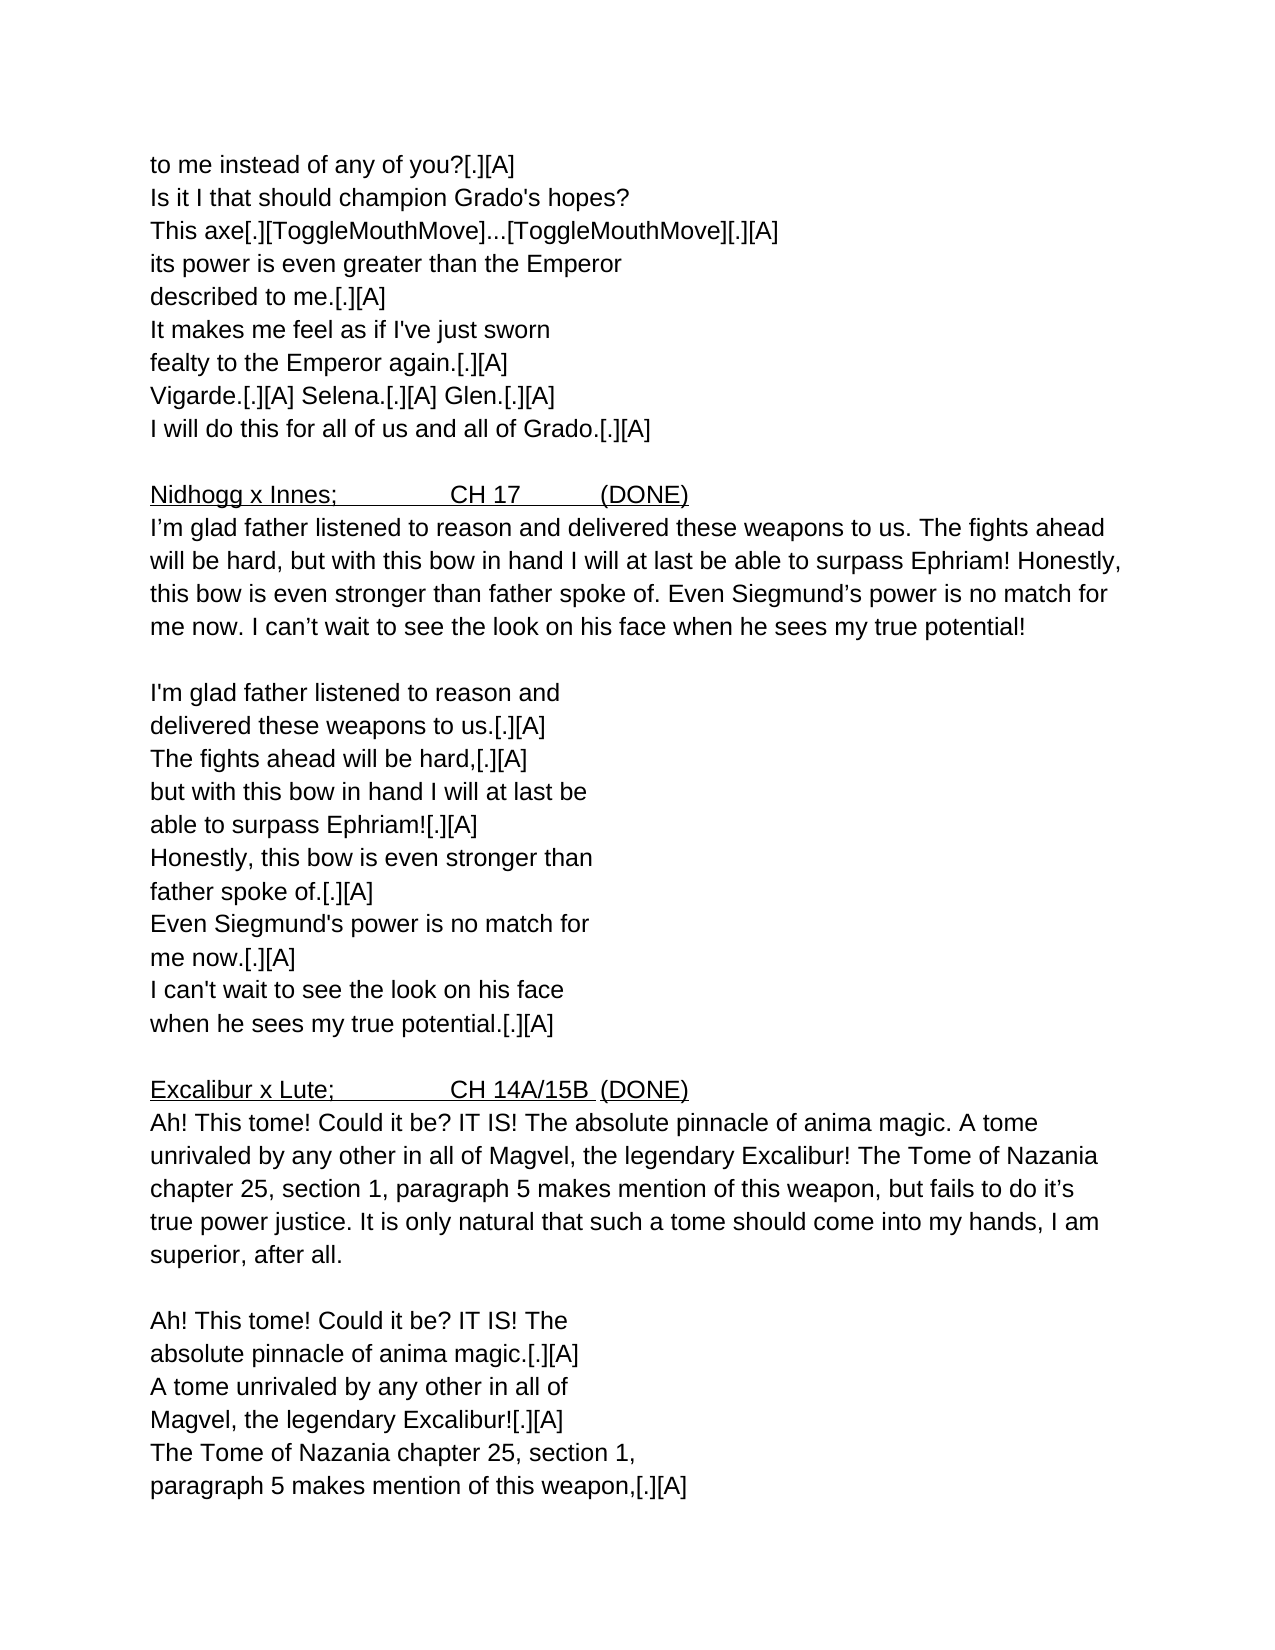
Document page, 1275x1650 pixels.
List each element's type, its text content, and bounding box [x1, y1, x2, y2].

text Nidhogg x Innes; CH 17 (DONE) [150, 480, 1125, 509]
text This axe[.][ToggleMouthMove]...[ToggleMouthMove][.][A] [150, 216, 1125, 245]
text delivered these weapons to us.[.][A] [150, 711, 1125, 740]
text able to surpass Ephriam![.][A] [150, 810, 1125, 839]
text I'm glad father listened to reason and [150, 678, 1125, 707]
text described to me.[.][A] [150, 282, 1125, 311]
text but with this bow in hand I will at last be [150, 777, 1125, 806]
text Ah! This tome! Could it be? IT IS! The [150, 1306, 1125, 1334]
text I will do this for all of us and all of Grado.[.][A] [150, 414, 1125, 443]
text Vigarde.[.][A] Selena.[.][A] Glen.[.][A] [150, 381, 1125, 410]
text A tome unrivaled by any other in all of [150, 1372, 1125, 1401]
text to me instead of any of you?[.][A] [150, 150, 1125, 179]
text Even Siegmund's power is no match for [150, 909, 1125, 938]
text The Tome of Nazania chapter 25, section 1, [150, 1438, 1125, 1467]
text The fights ahead will be hard,[.][A] [150, 744, 1125, 773]
text paragraph 5 makes mention of this weapon,[.][A] [150, 1471, 1125, 1499]
text I can't wait to see the look on his face [150, 976, 1125, 1004]
text its power is even greater than the Emperor [150, 249, 1125, 278]
text father spoke of.[.][A] [150, 876, 1125, 905]
text I’m glad father listened to reason and delivered these weapons to us. The fights ahead will be hard, but with this bow in hand I will at last be able to surpass Ephriam! Honestly, this bow is even stronger than father spoke of. Even Siegmund’s power is no match for me now. I can’t wait to see the look on his face when he sees my true potential! [150, 513, 1125, 641]
text Magvel, the legendary Excalibur![.][A] [150, 1405, 1125, 1433]
text me now.[.][A] [150, 942, 1125, 971]
text Excalibur x Lute; CH 14A/15B (DONE) [150, 1074, 1125, 1103]
text Ah! This tome! Could it be? IT IS! The absolute pinnacle of anima magic. A tome unrivaled by any other in all of Magvel, the legendary Excalibur! The Tome of Nazania chapter 25, section 1, paragraph 5 makes mention of this weapon, but fails to do it’s true power justice. It is only natural that such a tome should come into my hands, I am superior, after all. [150, 1108, 1125, 1268]
text Is it I that should champion Grado's hopes? [150, 183, 1125, 212]
text It makes me feel as if I've just sworn [150, 315, 1125, 344]
text absolute pinnacle of anima magic.[.][A] [150, 1339, 1125, 1367]
text fealty to the Emperor again.[.][A] [150, 348, 1125, 377]
text Honestly, this bow is even stronger than [150, 843, 1125, 872]
text when he sees my true potential.[.][A] [150, 1008, 1125, 1037]
